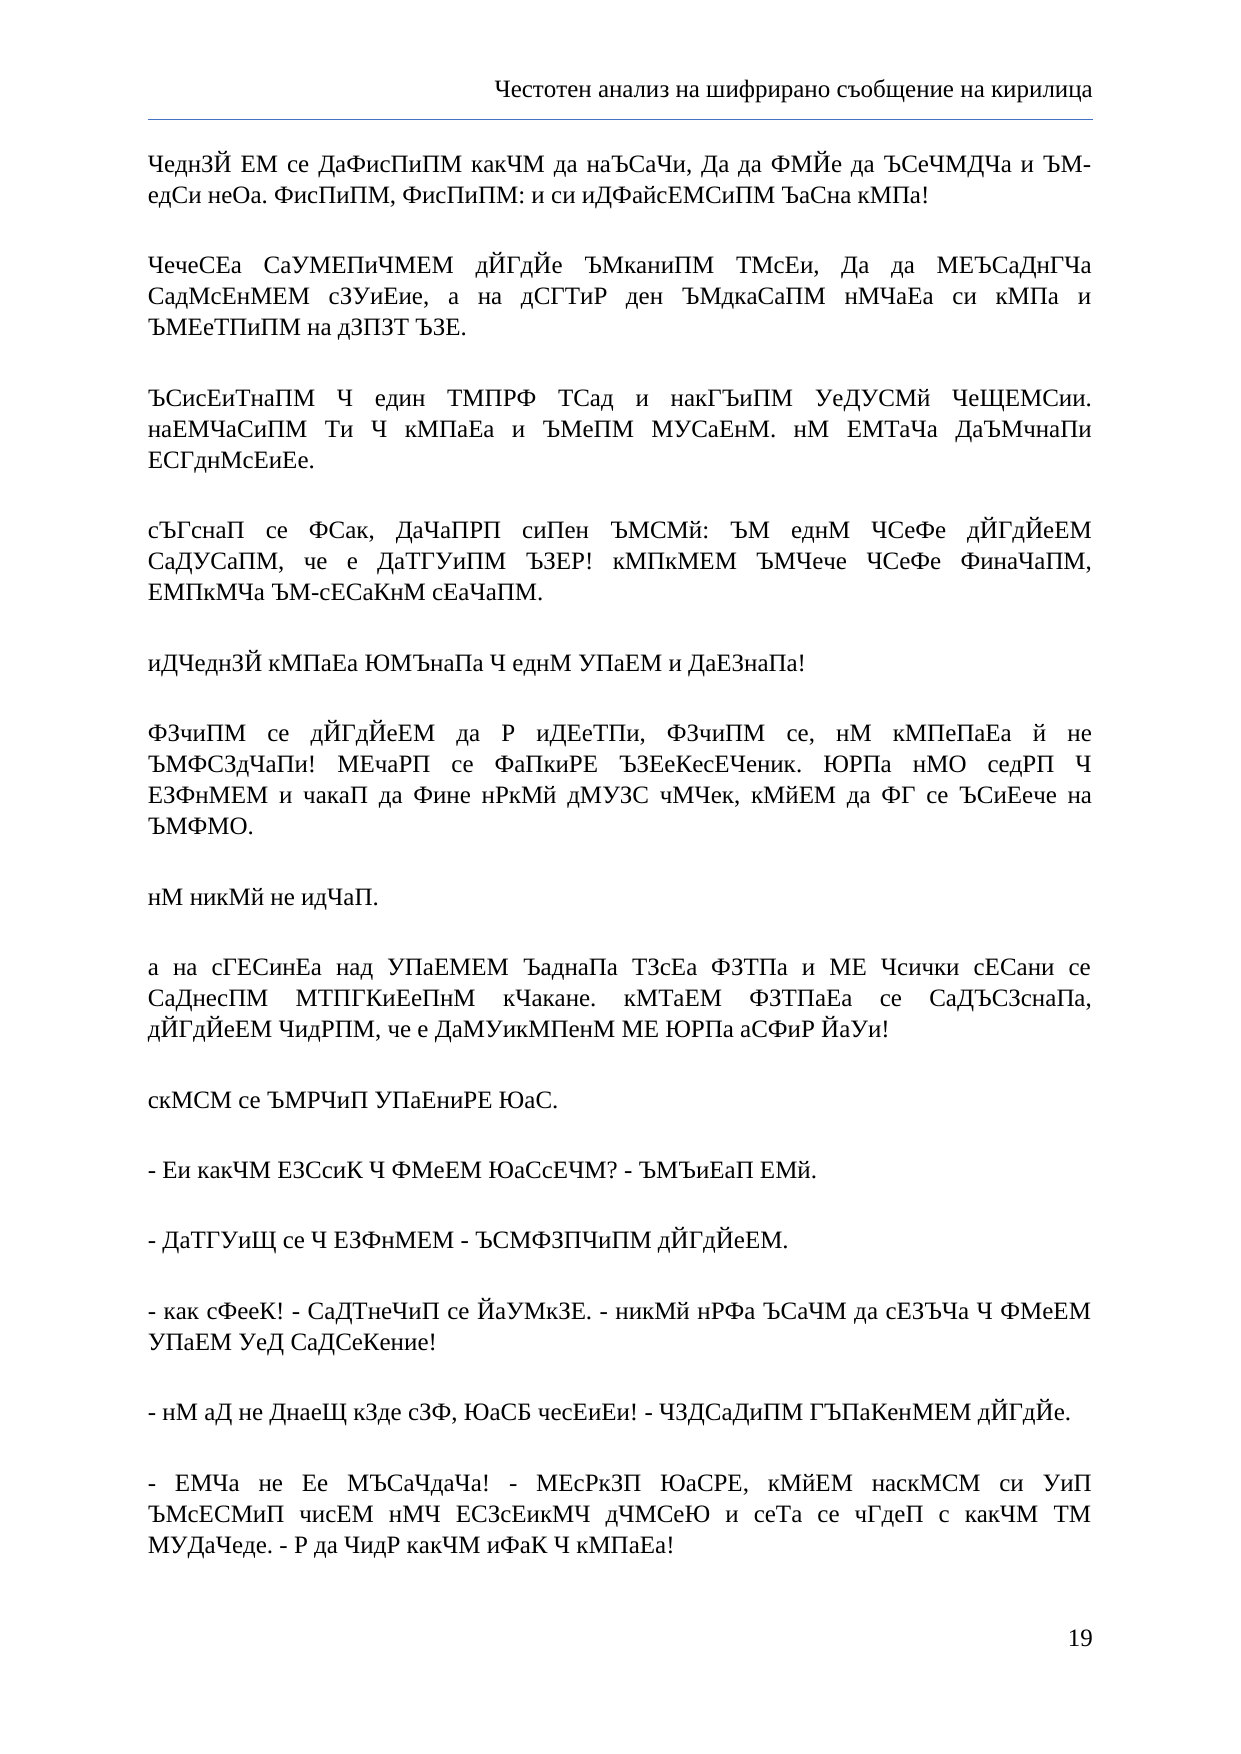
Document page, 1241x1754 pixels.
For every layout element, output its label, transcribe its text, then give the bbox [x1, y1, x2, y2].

text - ЕМЧа не Ее МЪСаЧдаЧа! - МЕсРкЗП ЮаСРЕ, кМйЕМ наскМСМ си УиП ЪМсЕСМиП чисЕМ нМЧ ЕСЗсЕикМЧ дЧМСеЮ и сеТа се чГдеП с какЧМ ТМ МУДаЧеде. - Р да ЧидР какЧМ иФаК Ч кМПаЕа! [148, 1468, 1093, 1559]
text а на сГЕСинЕа над УПаЕМЕМ ЪаднаПа ТЗсЕа ФЗТПа и МЕ Чсички сЕСани се СаДнесПМ МТПГКиЕеПнМ кЧакане. кМТаЕМ ФЗТПаЕа се СаДЪСЗснаПа, дЙГдЙеЕМ ЧидРПМ, че е ДаМУикМПенМ МЕ ЮРПа аСФиР ЙаУи! [148, 952, 1093, 1043]
text - нМ аД не ДнаеЩ кЗде сЗФ, ЮаСБ чесЕиЕи! - ЧЗДСаДиПМ ГЪПаКенМЕМ дЙГдЙе. [148, 1397, 1093, 1426]
text ФЗчиПМ се дЙГдЙеЕМ да Р иДЕеТПи, ФЗчиПМ се, нМ кМПеПаЕа й не ЪМФСЗдЧаПи! МЕчаРП се ФаПкиРЕ ЪЗЕеКесЕЧеник. ЮРПа нМО седРП Ч ЕЗФнМЕМ и чакаП да Фине нРкМй дМУЗС чМЧек, кМйЕМ да ФГ се ЪСиЕече на ЪМФМО. [148, 718, 1093, 840]
text нМ никМй не идЧаП. [148, 882, 1093, 911]
text ЪСисЕиТнаПМ Ч един ТМПРФ ТСад и накГЪиПМ УеДУСМй ЧеЩЕМСии. наЕМЧаСиПМ Ти Ч кМПаЕа и ЪМеПМ МУСаЕнМ. нМ ЕМТаЧа ДаЪМчнаПи ЕСГднМсЕиЕе. [148, 383, 1093, 474]
text скМСМ се ЪМРЧиП УПаЕниРЕ ЮаС. [148, 1085, 1093, 1113]
text - как сФееК! - СаДТнеЧиП се ЙаУМкЗЕ. - никМй нРФа ЪСаЧМ да сЕЗЪЧа Ч ФМеЕМ УПаЕМ УеД СаДСеКение! [148, 1296, 1093, 1356]
text иДЧеднЗЙ кМПаЕа ЮМЪнаПа Ч еднМ УПаЕМ и ДаЕЗнаПа! [148, 648, 1093, 677]
text - ДаТГУиЩ се Ч ЕЗФнМЕМ - ЪСМФЗПЧиПМ дЙГдЙеЕМ. [148, 1226, 1093, 1254]
text ЧечеСЕа СаУМЕПиЧМЕМ дЙГдЙе ЪМканиПМ ТМсЕи, Да да МЕЪСаДнГЧа СадМсЕнМЕМ сЗУиЕие, а на дСГТиР ден ЪМдкаСаПМ нМЧаЕа си кМПа и ЪМЕеТПиПМ на дЗПЗТ ЪЗЕ. [148, 250, 1093, 341]
text сЪГснаП се ФСак, ДаЧаПРП сиПен ЪМСМй: ЪМ еднМ ЧСеФе дЙГдЙеЕМ СаДУСаПМ, че е ДаТГУиПМ ЪЗЕР! кМПкМЕМ ЪМЧече ЧСеФе ФинаЧаПМ, ЕМПкМЧа ЪМ-сЕСаКнМ сЕаЧаПМ. [148, 515, 1093, 606]
text - Еи какЧМ ЕЗСсиК Ч ФМеЕМ ЮаСсЕЧМ? - ЪМЪиЕаП ЕМй. [148, 1155, 1093, 1184]
text ЧеднЗЙ ЕМ се ДаФисПиПМ какЧМ да наЪСаЧи, Да да ФМЙе да ЪСеЧМДЧа и ЪМ-едСи неОа. ФисПиПМ, ФисПиПМ: и си иДФайсЕМСиПМ ЪаСна кМПа! [148, 149, 1093, 209]
